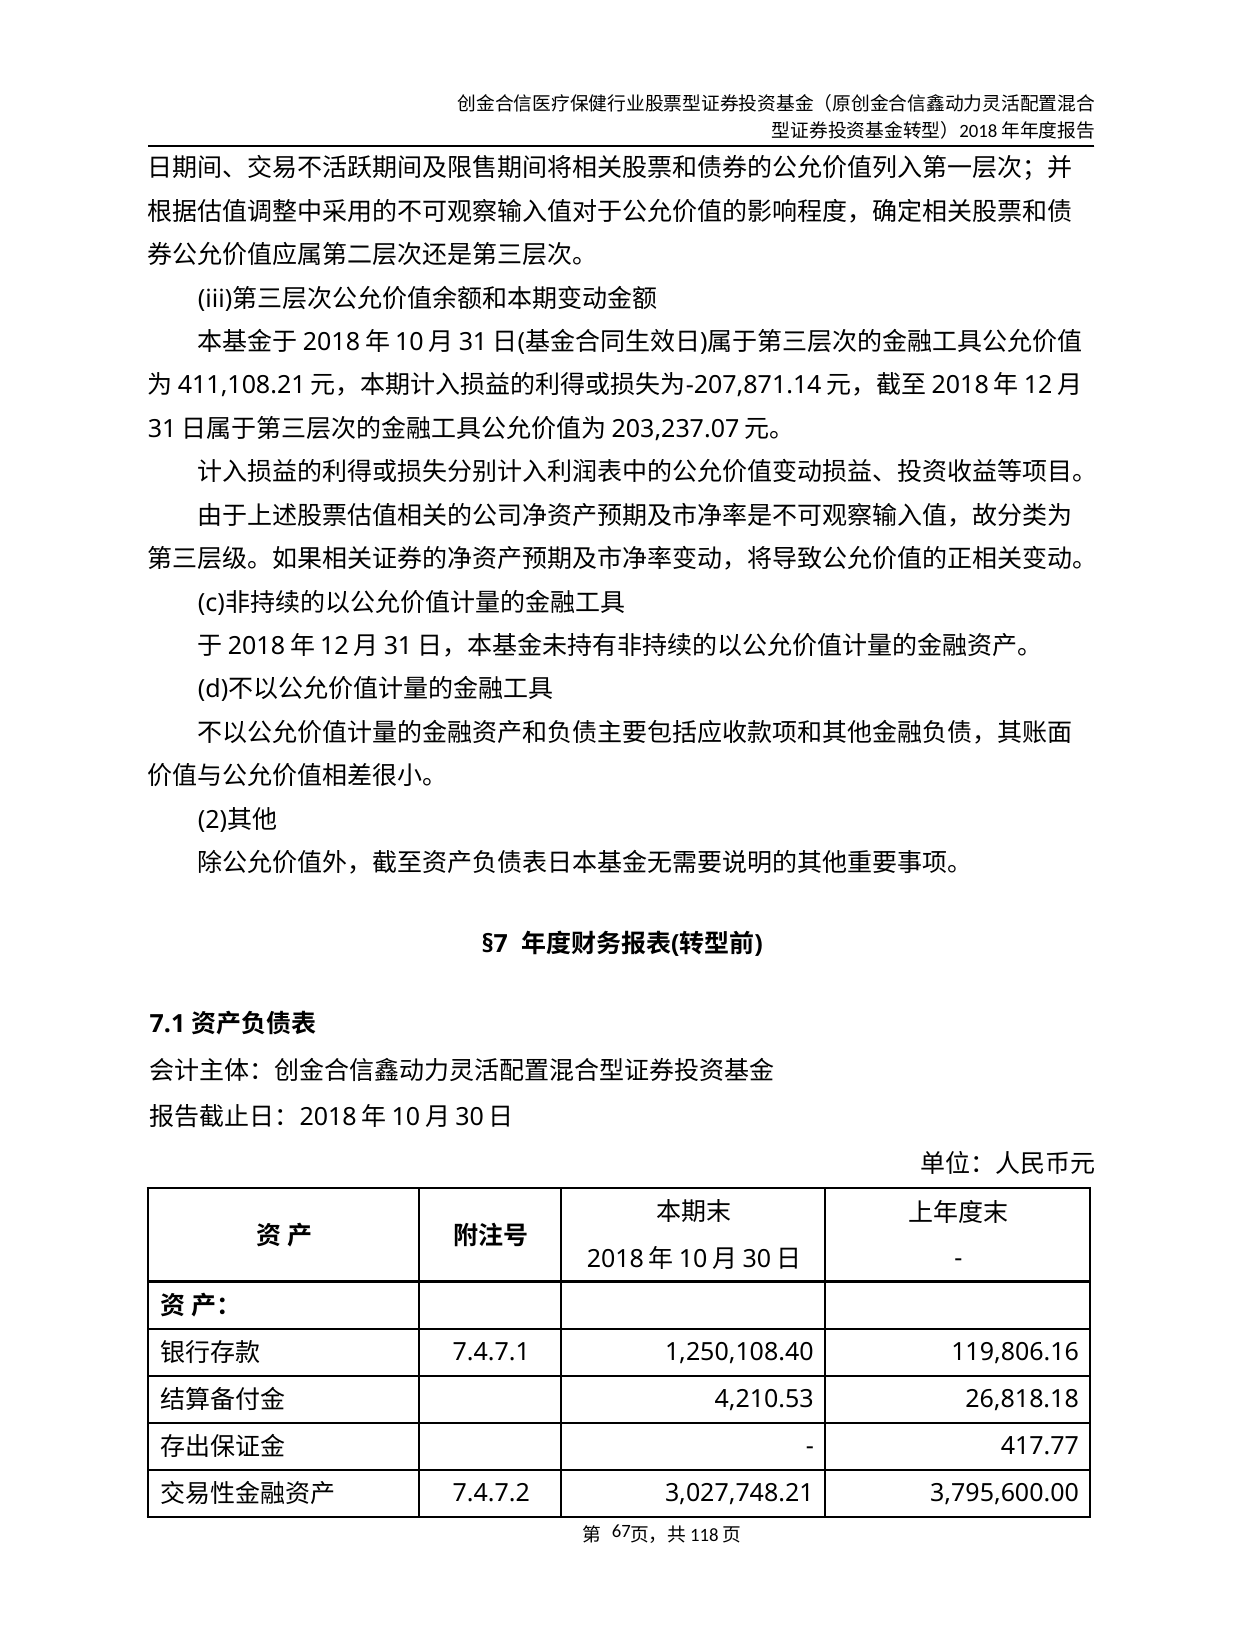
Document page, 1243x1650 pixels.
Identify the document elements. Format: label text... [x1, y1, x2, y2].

text 会计主体：创金合信鑫动力灵活配置混合型证券投资基金 [149, 1050, 1094, 1087]
table_cell 3,027,748.21 [562, 1471, 824, 1516]
text (c)非持续的以公允价值计量的金融工具 [148, 582, 1094, 618]
table_cell 结算备付金 [149, 1377, 418, 1422]
table_header 上年度末 - [826, 1189, 1089, 1280]
text (d)不以公允价值计量的金融工具 [148, 669, 1094, 705]
text §7 年度财务报表(转型前) [149, 923, 1094, 959]
table_header 资 产 [149, 1189, 418, 1280]
table_header 本期末 2018年10月30日 [562, 1189, 824, 1280]
text 7.1 资产负债表 [149, 1004, 1094, 1040]
table_cell [420, 1377, 560, 1422]
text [148, 148, 1094, 271]
text 不以公允价值计量的金融资产和负债主要包括应收款项和其他金融负债，其账面价值与公允价值相差很小。 [148, 712, 1094, 792]
text (iii)第三层次公允价值余额和本期变动金额 [148, 278, 1094, 314]
table_cell 7.4.7.1 [420, 1330, 560, 1374]
text 本基金于2018年10月31日(基金合同生效日)属于第三层次的金融工具公允价值为411,108.21元，本期计入损益的利得或损失为-207,871.14元，截至2018年12月31日属于第三层次的金融工具公允价值为203,237.07元。 [148, 321, 1094, 444]
table_cell 26,818.18 [826, 1377, 1089, 1422]
table_cell 4,210.53 [562, 1377, 824, 1422]
text 计入损益的利得或损失分别计入利润表中的公允价值变动损益、投资收益等项目。 [148, 452, 1094, 488]
table_cell - [562, 1424, 824, 1469]
text 除公允价值外，截至资产负债表日本基金无需要说明的其他重要事项。 [148, 843, 1094, 879]
text (2)其他 [148, 799, 1094, 836]
table_cell [420, 1424, 560, 1469]
table_cell 存出保证金 [149, 1424, 418, 1469]
table_cell 资 产： [149, 1283, 418, 1327]
text 由于上述股票估值相关的公司净资产预期及市净率是不可观察输入值，故分类为第三层级。如果相关证券的净资产预期及市净率变动，将导致公允价值的正相关变动。 [148, 495, 1094, 575]
table_cell 银行存款 [149, 1330, 418, 1374]
table_cell 7.4.7.2 [420, 1471, 560, 1516]
table_header 附注号 [420, 1189, 560, 1280]
table_cell 1,250,108.40 [562, 1330, 824, 1374]
table_cell [420, 1283, 560, 1327]
table_cell 交易性金融资产 [149, 1471, 418, 1516]
table_cell 3,795,600.00 [826, 1471, 1089, 1516]
text 单位：人民币元 [149, 1143, 1094, 1179]
table_cell [562, 1283, 824, 1327]
table_cell 417.77 [826, 1424, 1089, 1469]
text 报告截止日：2018年10月30日 [149, 1097, 1094, 1133]
text 于2018年12月31日，本基金未持有非持续的以公允价值计量的金融资产。 [148, 626, 1094, 662]
table_cell 119,806.16 [826, 1330, 1089, 1374]
table_cell [826, 1283, 1089, 1327]
